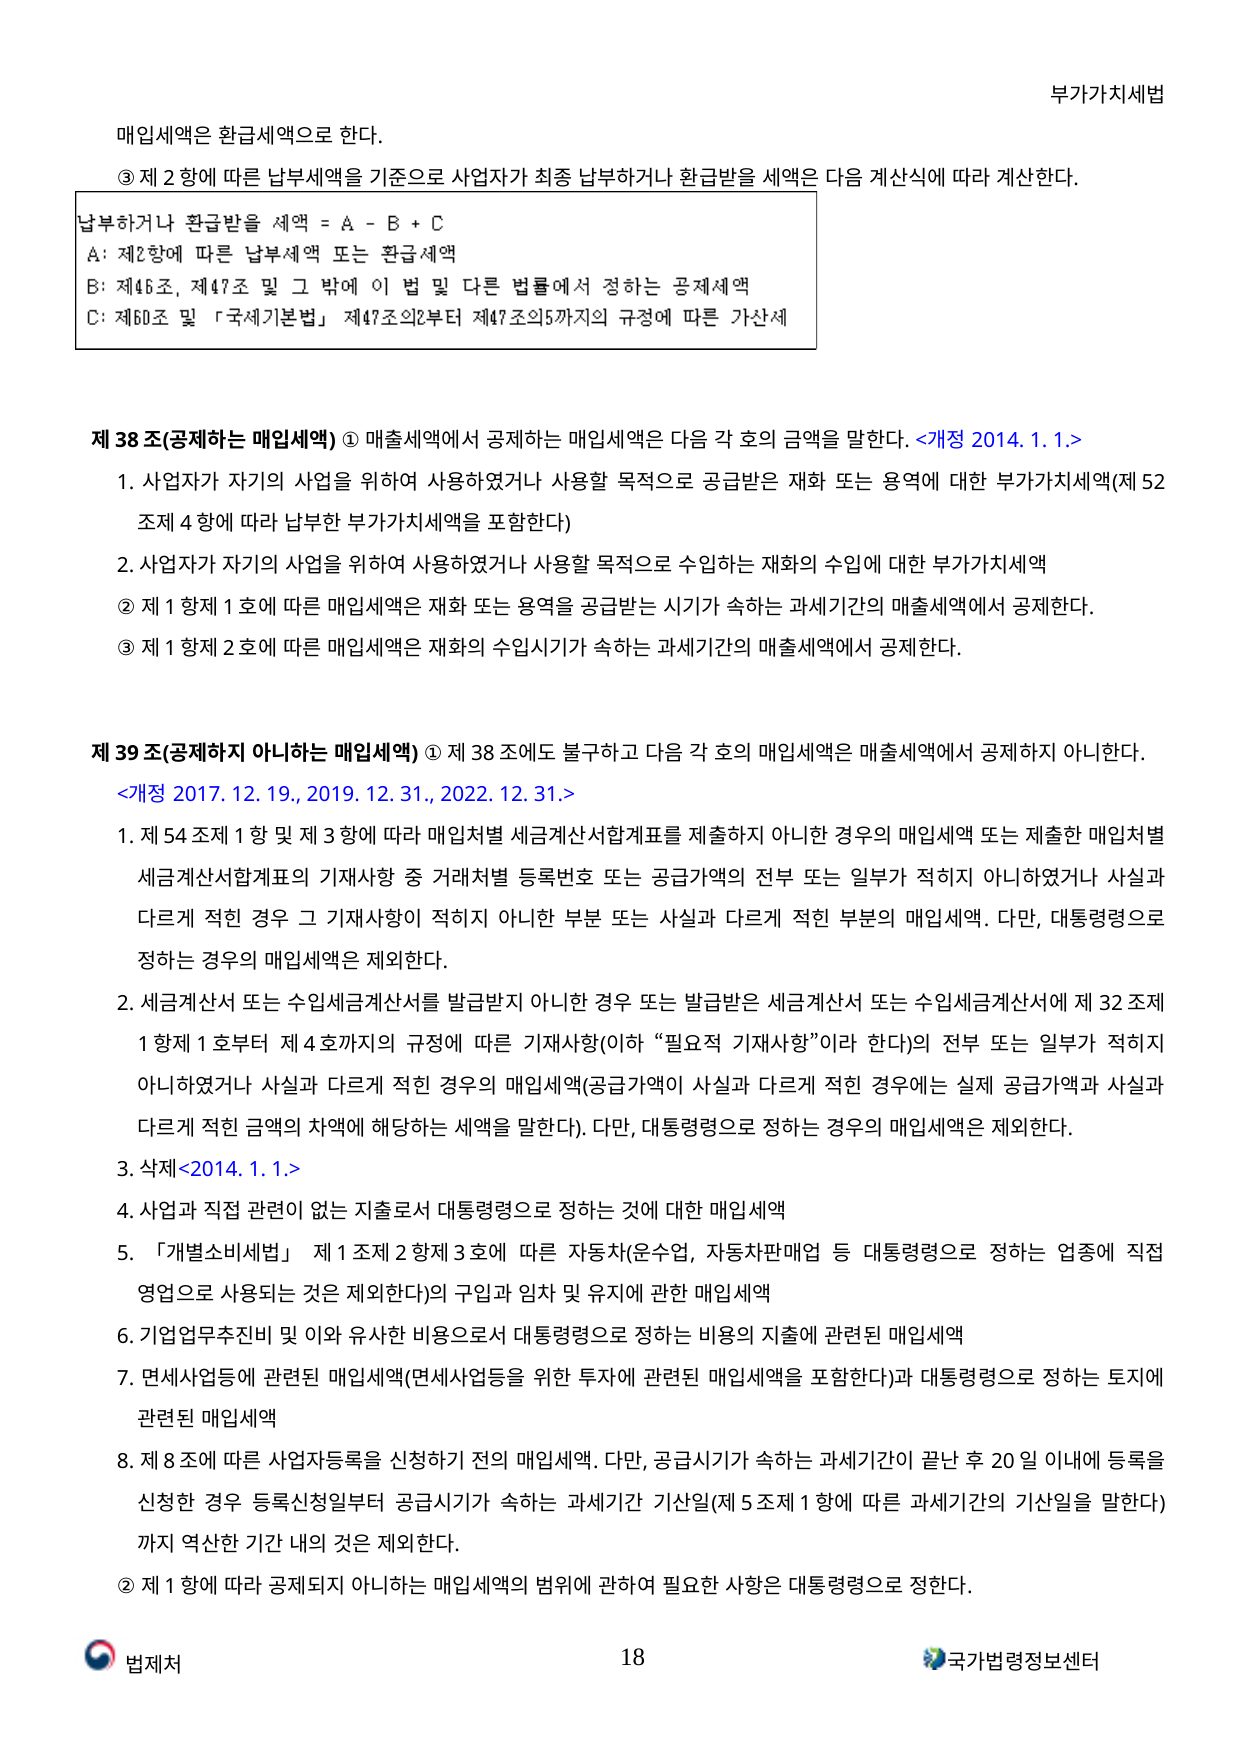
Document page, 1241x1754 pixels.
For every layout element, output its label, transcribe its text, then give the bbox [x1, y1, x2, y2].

text 7. 면세사업등에 관련된 매입세액(면세사업등을 위한 투자에 관련된 매입세액을 포함한다)과 대통령령으로 정하는 토지에 관련된 매입세액 [117, 1349, 1165, 1433]
text 제39조(공제하지 아니하는 매입세액) ① 제38조에도 불구하고 다음 각 호의 매입세액은 매출세액에서 공제하지 아니한다. <개정 2017. 12. 19., 2019. 12. 31., 2022. 12. 31.> [92, 724, 1165, 808]
text 4. 사업과 직접 관련이 없는 지출로서 대통령령으로 정하는 것에 대한 매입세액 [117, 1183, 1165, 1224]
text ② 제1항제1호에 따른 매입세액은 재화 또는 용역을 공급받는 시기가 속하는 과세기간의 매출세액에서 공제한다. [117, 579, 1165, 620]
text 8. 제8조에 따른 사업자등록을 신청하기 전의 매입세액. 다만, 공급시기가 속하는 과세기간이 끝난 후 20일 이내에 등록을 신청한 경우 등록신청일부터 공급시기가 속하는 과세기간 기산일(제5조제1항에 따른 과세기간의 기산일을 말한다)까지 역산한 기간 내의 것은 제외한다. [117, 1433, 1165, 1558]
picture [892, 1637, 948, 1670]
text 5. 「개별소비세법」 제1조제2항제3호에 따른 자동차(운수업, 자동차판매업 등 대통령령으로 정하는 업종에 직접 영업으로 사용되는 것은 제외한다)의 구입과 임차 및 유지에 관한 매입세액 [117, 1224, 1165, 1308]
text 1. 사업자가 자기의 사업을 위하여 사용하였거나 사용할 목적으로 공급받은 재화 또는 용역에 대한 부가가치세액(제52조제4항에 따라 납부한 부가가치세액을 포함한다) [117, 454, 1165, 537]
text 3. 삭제<2014. 1. 1.> [117, 1141, 1165, 1183]
text 제38조(공제하는 매입세액) ① 매출세액에서 공제하는 매입세액은 다음 각 호의 금액을 말한다. <개정 2014. 1. 1.> [92, 412, 1165, 454]
picture [75, 191, 818, 350]
picture [75, 1637, 126, 1673]
text ③제2항에 따른 납부세액을 기준으로 사업자가 최종 납부하거나 환급받을 세액은 다음 계산식에 따라 계산한다. [117, 150, 1165, 192]
text ② 제1항에 따라 공제되지 아니하는 매입세액의 범위에 관하여 필요한 사항은 대통령령으로 정한다. [117, 1558, 1165, 1599]
text 1. 제54조제1항 및 제3항에 따라 매입처별 세금계산서합계표를 제출하지 아니한 경우의 매입세액 또는 제출한 매입처별 세금계산서합계표의 기재사항 중 거래처별 등록번호 또는 공급가액의 전부 또는 일부가 적히지 아니하였거나 사실과 다르게 적힌 경우 그 기재사항이 적히지 아니한 부분 또는 사실과 다르게 적힌 부분의 매입세액. 다만, 대통령령으로 정하는 경우의 매입세액은 제외한다. [117, 808, 1165, 974]
text 6. 기업업무추진비 및 이와 유사한 비용으로서 대통령령으로 정하는 비용의 지출에 관련된 매입세액 [117, 1308, 1165, 1349]
text 2. 사업자가 자기의 사업을 위하여 사용하였거나 사용할 목적으로 수입하는 재화의 수입에 대한 부가가치세액 [117, 537, 1165, 579]
text 2. 세금계산서 또는 수입세금계산서를 발급받지 아니한 경우 또는 발급받은 세금계산서 또는 수입세금계산서에 제32조제1항제1호부터 제4호까지의 규정에 따른 기재사항(이하 “필요적 기재사항”이라 한다)의 전부 또는 일부가 적히지 아니하였거나 사실과 다르게 적힌 경우의 매입세액(공급가액이 사실과 다르게 적힌 경우에는 실제 공급가액과 사실과 다르게 적힌 금액의 차액에 해당하는 세액을 말한다). 다만, 대통령령으로 정하는 경우의 매입세액은 제외한다. [117, 974, 1165, 1141]
text ③ 제1항제2호에 따른 매입세액은 재화의 수입시기가 속하는 과세기간의 매출세액에서 공제한다. [117, 620, 1165, 662]
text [117, 108, 1165, 150]
